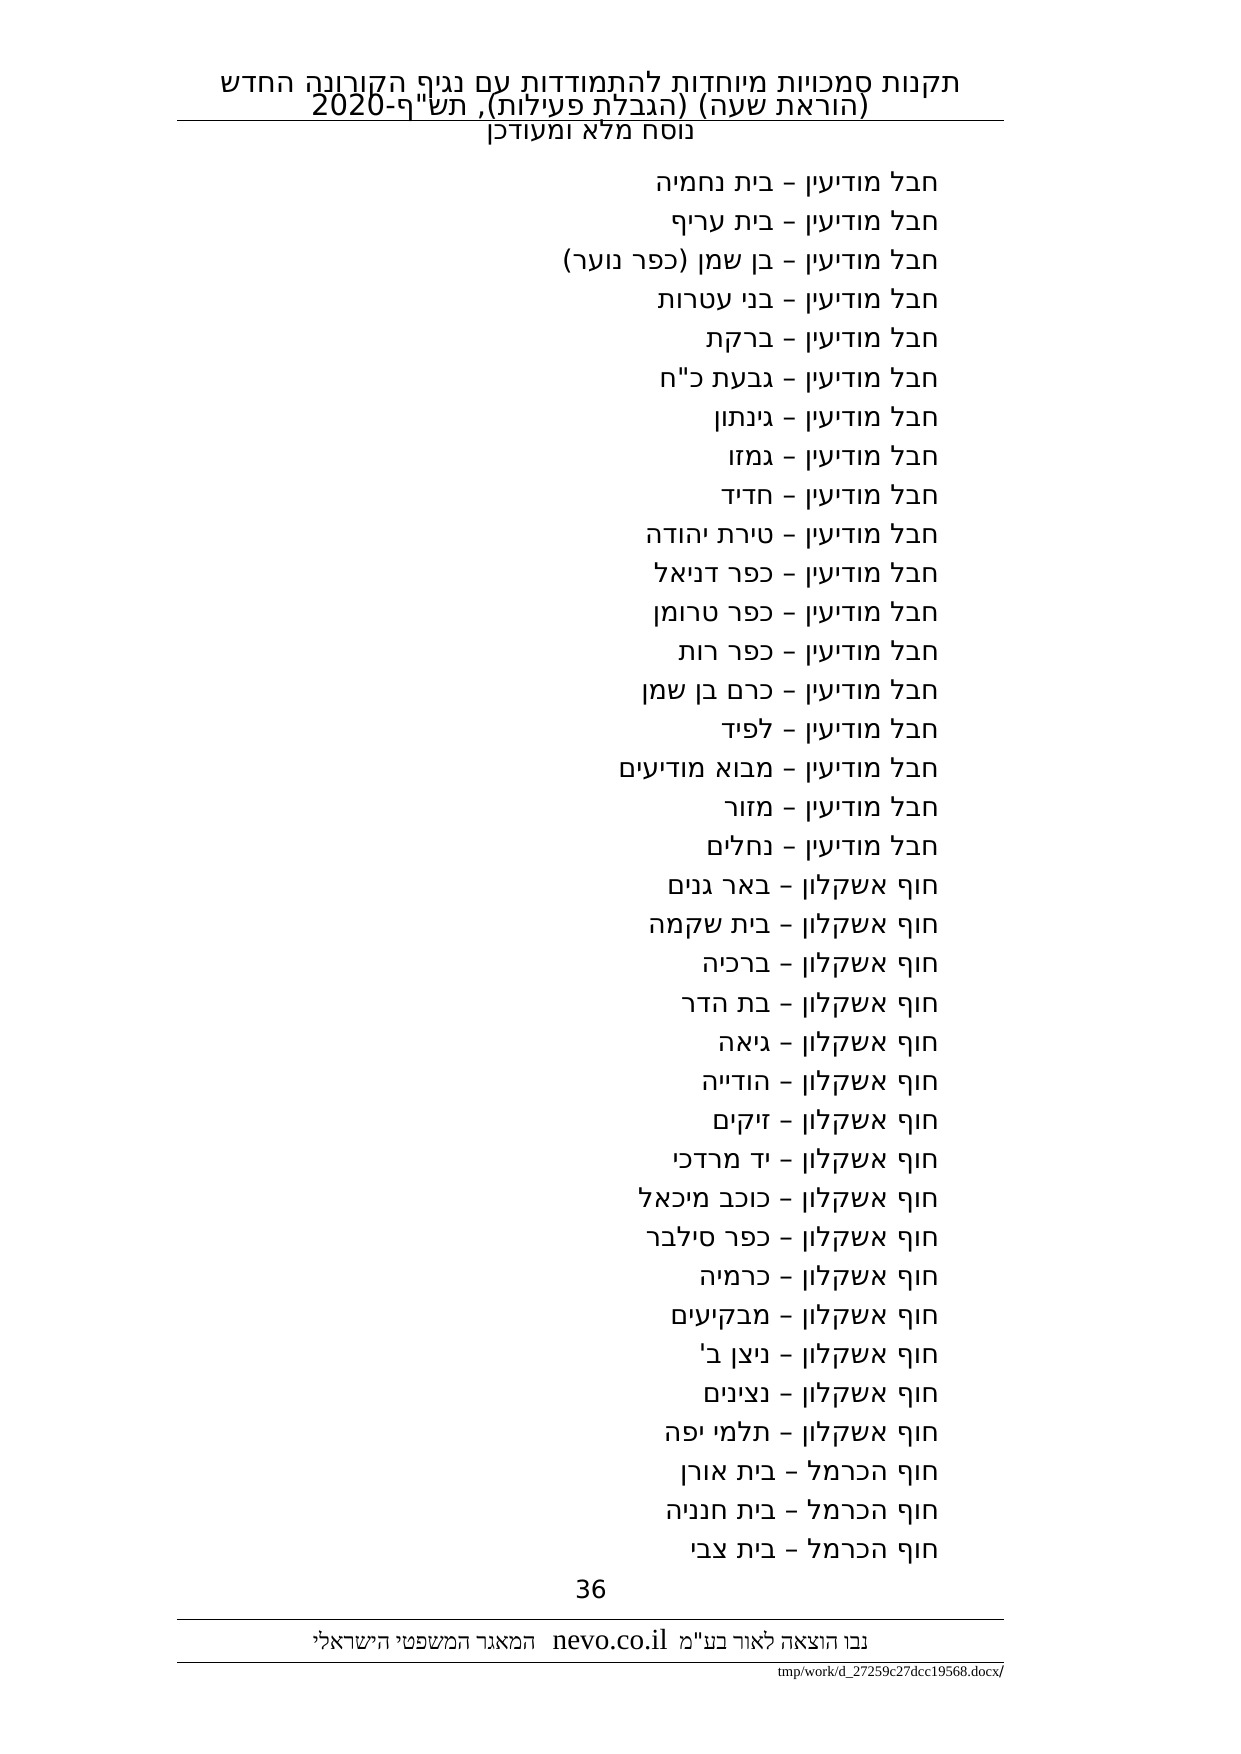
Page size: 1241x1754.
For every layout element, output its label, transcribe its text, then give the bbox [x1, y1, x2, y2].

text חוף אשקלון – גיאה [177, 1026, 939, 1057]
text חוף אשקלון – הודייה [177, 1065, 939, 1097]
text חבל מודיעין – נחלים [177, 831, 939, 862]
text חוף אשקלון – באר גנים [177, 870, 939, 901]
text חוף הכרמל – בית חנניה [177, 1495, 939, 1526]
text חבל מודיעין – טירת יהודה [177, 518, 939, 550]
text חבל מודיעין – מזור [177, 792, 939, 823]
text חוף אשקלון – כפר סילבר [177, 1221, 939, 1253]
text חוף אשקלון – יד מרדכי [177, 1143, 939, 1175]
text חבל מודיעין – ברקת [177, 323, 939, 354]
text חוף אשקלון – ניצן ב' [177, 1338, 939, 1370]
text חבל מודיעין – כרם בן שמן [177, 674, 939, 706]
text חבל מודיעין – גמזו [177, 440, 939, 472]
text חוף הכרמל – בית צבי [177, 1534, 939, 1565]
text חבל מודיעין – גבעת כ"ח [177, 362, 939, 393]
text חבל מודיעין – בית נחמיה [177, 167, 939, 198]
text חוף אשקלון – ברכיה [177, 948, 939, 979]
text חוף אשקלון – תלמי יפה [177, 1417, 939, 1448]
text חוף אשקלון – כוכב מיכאל [177, 1182, 939, 1214]
text חבל מודיעין – בן שמן (כפר נוער) [177, 245, 939, 276]
text חבל מודיעין – כפר דניאל [177, 557, 939, 589]
text חוף אשקלון – נצינים [177, 1377, 939, 1409]
text חבל מודיעין – כפר רות [177, 635, 939, 667]
text חוף אשקלון – בת הדר [177, 987, 939, 1018]
text חוף אשקלון – כרמיה [177, 1260, 939, 1292]
text חבל מודיעין – לפיד [177, 713, 939, 745]
text חבל מודיעין – גינתון [177, 401, 939, 432]
text חבל מודיעין – כפר טרומן [177, 596, 939, 628]
text חוף הכרמל – בית אורן [177, 1456, 939, 1487]
text חוף אשקלון – מבקיעים [177, 1299, 939, 1331]
text חוף אשקלון – זיקים [177, 1104, 939, 1136]
text חבל מודיעין – חדיד [177, 479, 939, 511]
text חבל מודיעין – בני עטרות [177, 284, 939, 315]
text חבל מודיעין – מבוא מודיעים [177, 752, 939, 784]
text חבל מודיעין – בית עריף [177, 206, 939, 237]
text חוף אשקלון – בית שקמה [177, 909, 939, 940]
